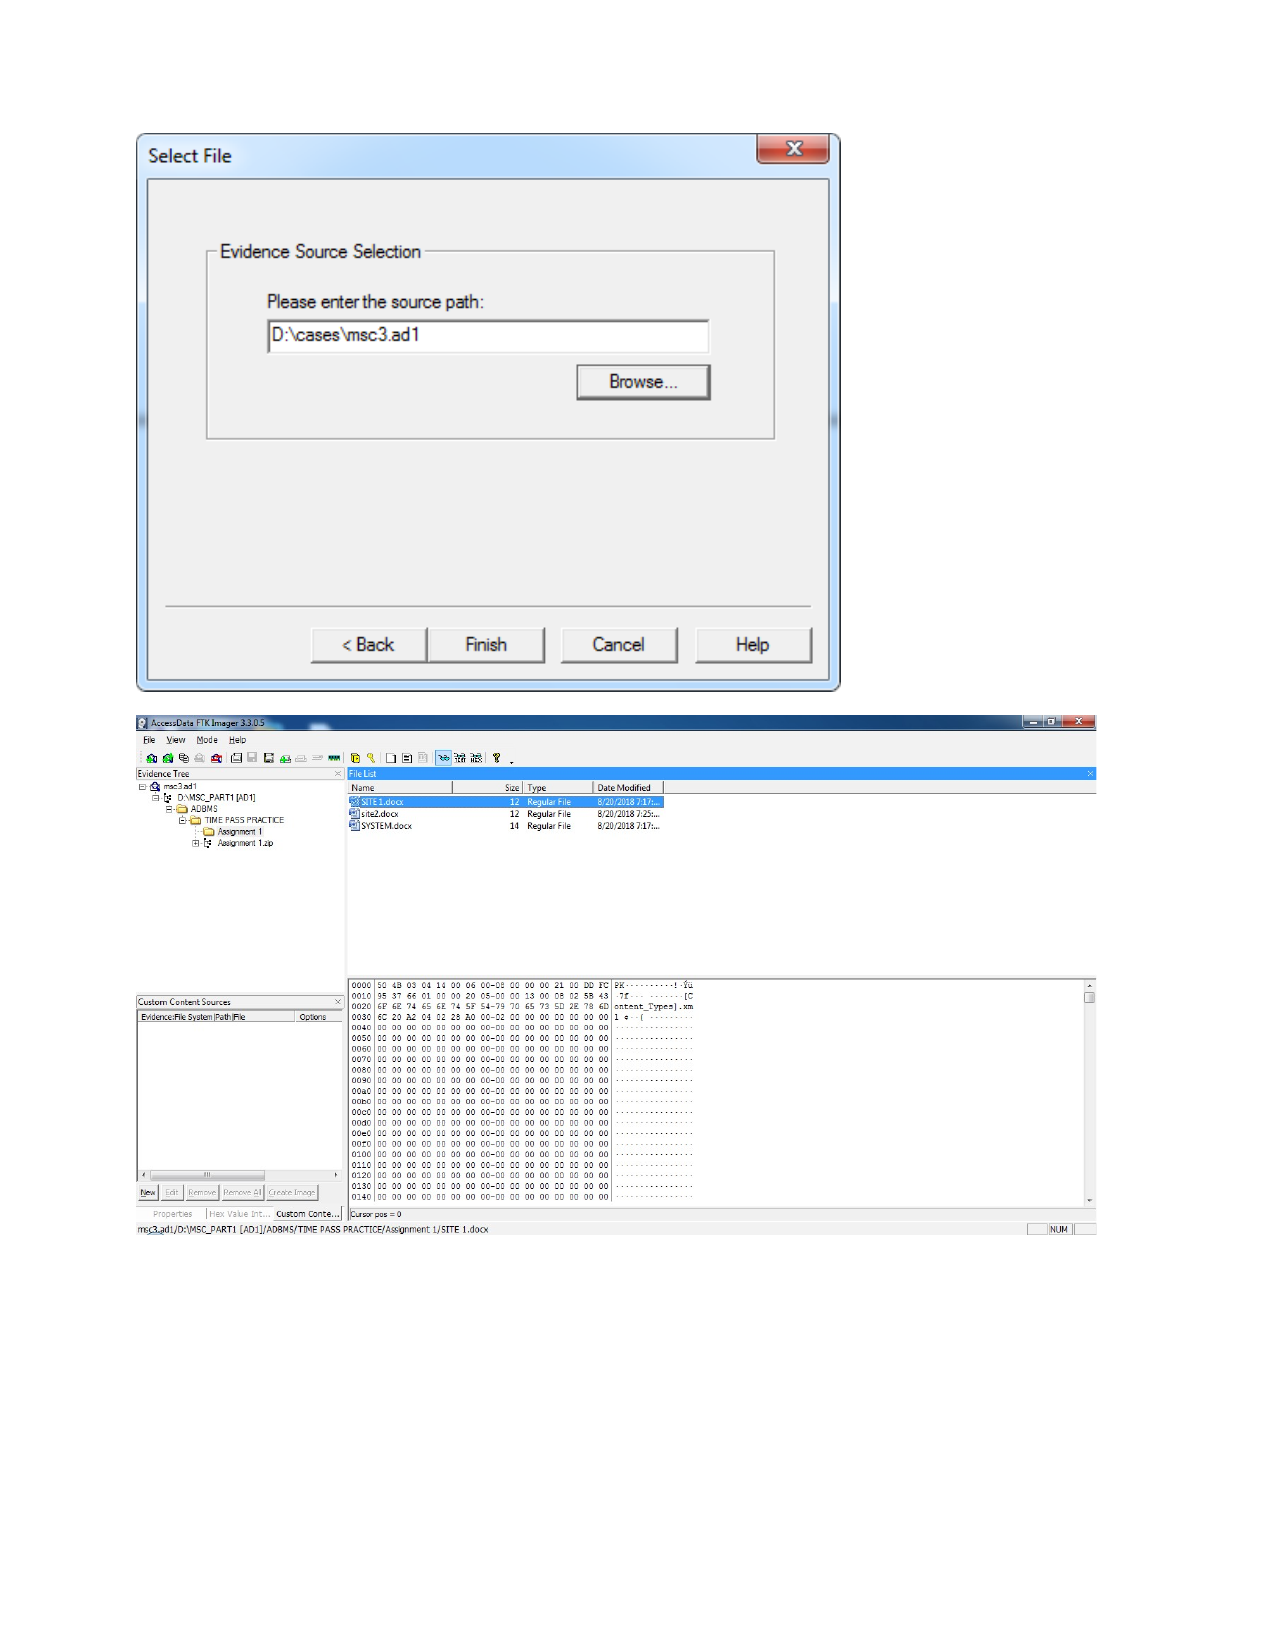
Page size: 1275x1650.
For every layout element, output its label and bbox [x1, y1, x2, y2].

picture [136, 715, 1097, 1235]
picture [136, 133, 841, 692]
